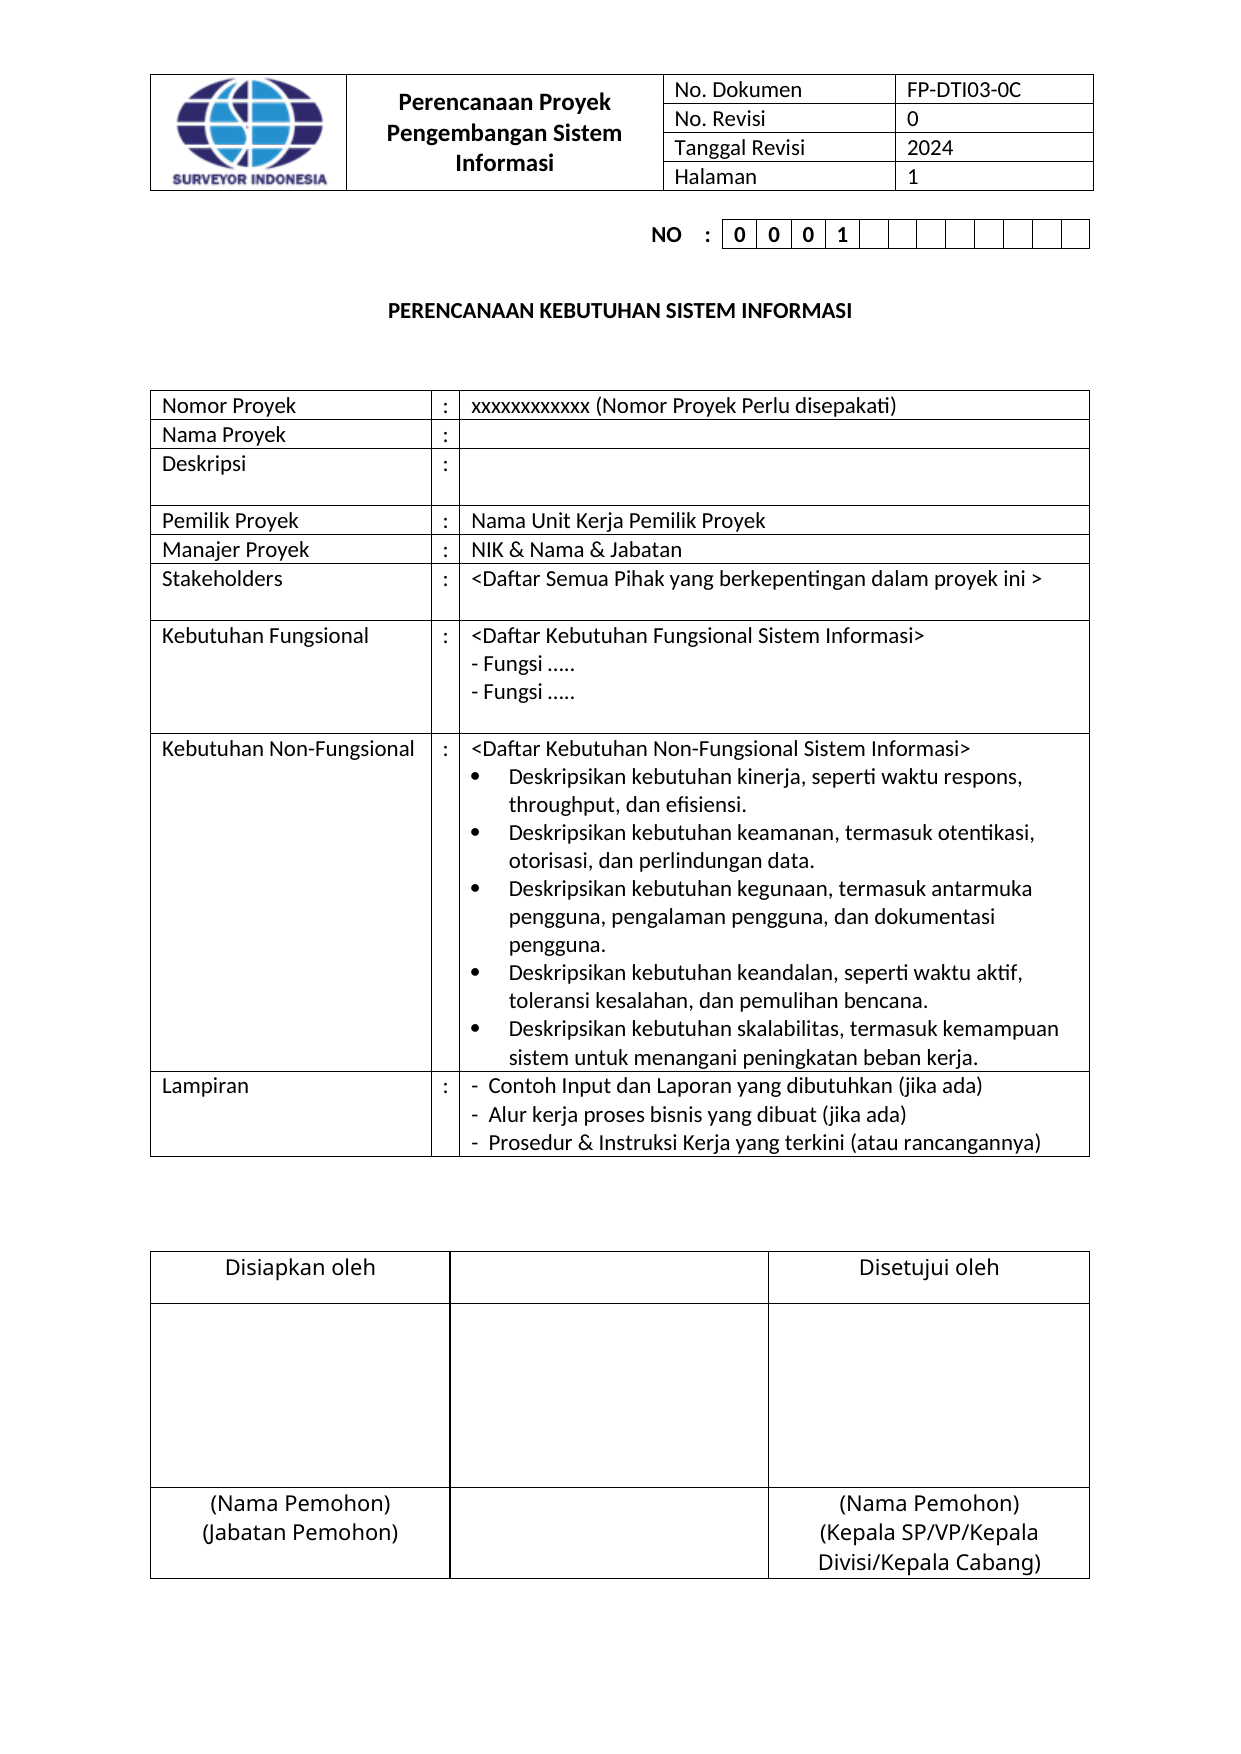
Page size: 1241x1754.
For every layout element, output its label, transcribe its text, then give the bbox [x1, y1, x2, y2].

table_header Disiapkan oleh [151, 1252, 449, 1303]
table_cell NIK & Nama & Jabatan [460, 535, 1089, 563]
table_cell : [432, 564, 459, 620]
table_header 0 [757, 220, 791, 248]
table_cell : [432, 734, 459, 1071]
table_cell (Nama Pemohon) (Jabatan Pemohon) [151, 1488, 449, 1578]
table_header : [432, 391, 459, 419]
table_cell [769, 1304, 1089, 1487]
table_cell Nama Proyek [151, 420, 431, 448]
table_header NO [150, 219, 693, 248]
table_cell Pemilik Proyek [151, 506, 431, 534]
table_cell Contoh Input dan Laporan yang dibutuhkan (jika ada) Alur kerja proses bisnis yang dibuat (jika ada) Prosedur & Instruksi Kerja yang terkini (atau rancangannya) [460, 1072, 1089, 1156]
table_header [917, 220, 945, 248]
table_cell Lampiran [151, 1072, 431, 1156]
table_header [1033, 220, 1061, 248]
table_cell [460, 449, 1089, 505]
table_header [975, 220, 1003, 248]
table_header [889, 220, 916, 248]
table_header 0 [723, 220, 756, 248]
table_cell Kebutuhan Fungsional [151, 621, 431, 733]
table_cell Kebutuhan Non-Fungsional [151, 734, 431, 1071]
table_header [860, 220, 888, 248]
table_cell <Daftar Kebutuhan Fungsional Sistem Informasi> - Fungsi ….. - Fungsi ….. [460, 621, 1089, 733]
table_header 0 [792, 220, 825, 248]
table_header Disetujui oleh [769, 1252, 1089, 1303]
table_cell : [432, 535, 459, 563]
table_header : [693, 219, 722, 248]
table_cell : [432, 1072, 459, 1156]
table_header [451, 1252, 768, 1303]
table_header 1 [826, 220, 859, 248]
table_cell Deskripsi [151, 449, 431, 505]
table_cell <Daftar Kebutuhan Non-Fungsional Sistem Informasi> Deskripsikan kebutuhan kinerja, seperti waktu respons, throughput, dan efisiensi. Deskripsikan kebutuhan keamanan, termasuk otentikasi, otorisasi, dan perlindungan data. Deskripsikan kebutuhan kegunaan, termasuk antarmuka pengguna, pengalaman pengguna, dan dokumentasi pengguna. Deskripsikan kebutuhan keandalan, seperti waktu aktif, toleransi kesalahan, dan pemulihan bencana. Deskripsikan kebutuhan skalabilitas, termasuk kemampuan sistem untuk menangani peningkatan beban kerja. [460, 734, 1089, 1071]
table_cell : [432, 621, 459, 733]
table_cell Manajer Proyek [151, 535, 431, 563]
table_cell [451, 1304, 768, 1487]
table_cell : [432, 420, 459, 448]
table_cell [451, 1488, 768, 1578]
table_cell : [432, 449, 459, 505]
table_cell Stakeholders [151, 564, 431, 620]
table_cell : [432, 506, 459, 534]
table_header [946, 220, 974, 248]
picture [161, 74, 336, 189]
table_header xxxxxxxxxxxx (Nomor Proyek Perlu disepakati) [460, 391, 1089, 419]
table_header [1062, 220, 1089, 248]
table_header [1004, 220, 1032, 248]
text PERENCANAAN KEBUTUHAN SISTEM INFORMASI [150, 296, 1090, 324]
table_cell (Nama Pemohon) (Kepala SP/VP/Kepala Divisi/Kepala Cabang) [769, 1488, 1089, 1578]
table_cell Nama Unit Kerja Pemilik Proyek [460, 506, 1089, 534]
table_cell <Daftar Semua Pihak yang berkepentingan dalam proyek ini > [460, 564, 1089, 620]
table_header Nomor Proyek [151, 391, 431, 419]
table_cell [151, 1304, 449, 1487]
table_cell [460, 420, 1089, 448]
